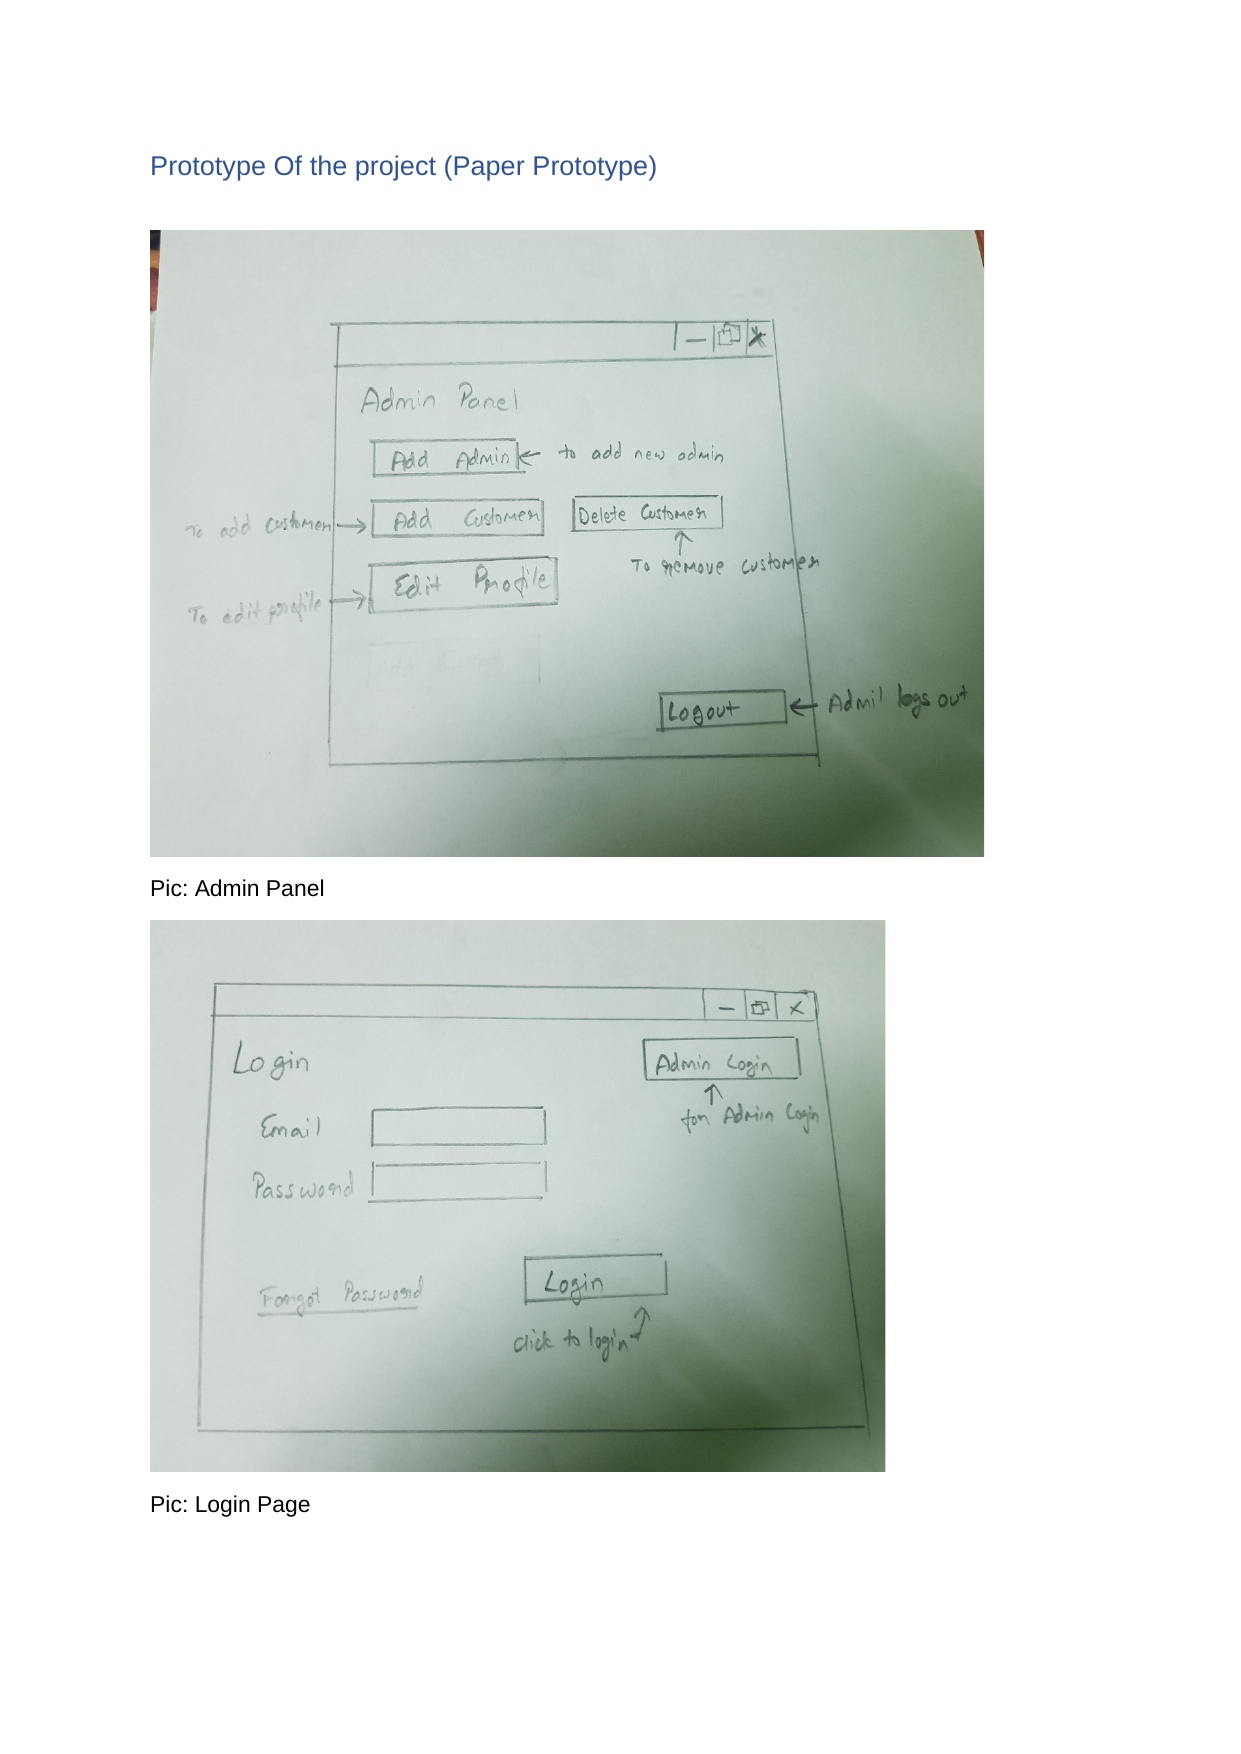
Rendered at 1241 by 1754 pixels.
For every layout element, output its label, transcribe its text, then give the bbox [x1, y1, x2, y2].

subtitle Prototype Of the project (Paper Prototype) [150, 150, 1090, 181]
text Pic: Login Page [150, 1491, 1090, 1517]
picture [150, 920, 886, 1472]
text Pic: Admin Panel [150, 875, 1090, 901]
picture [150, 230, 985, 857]
